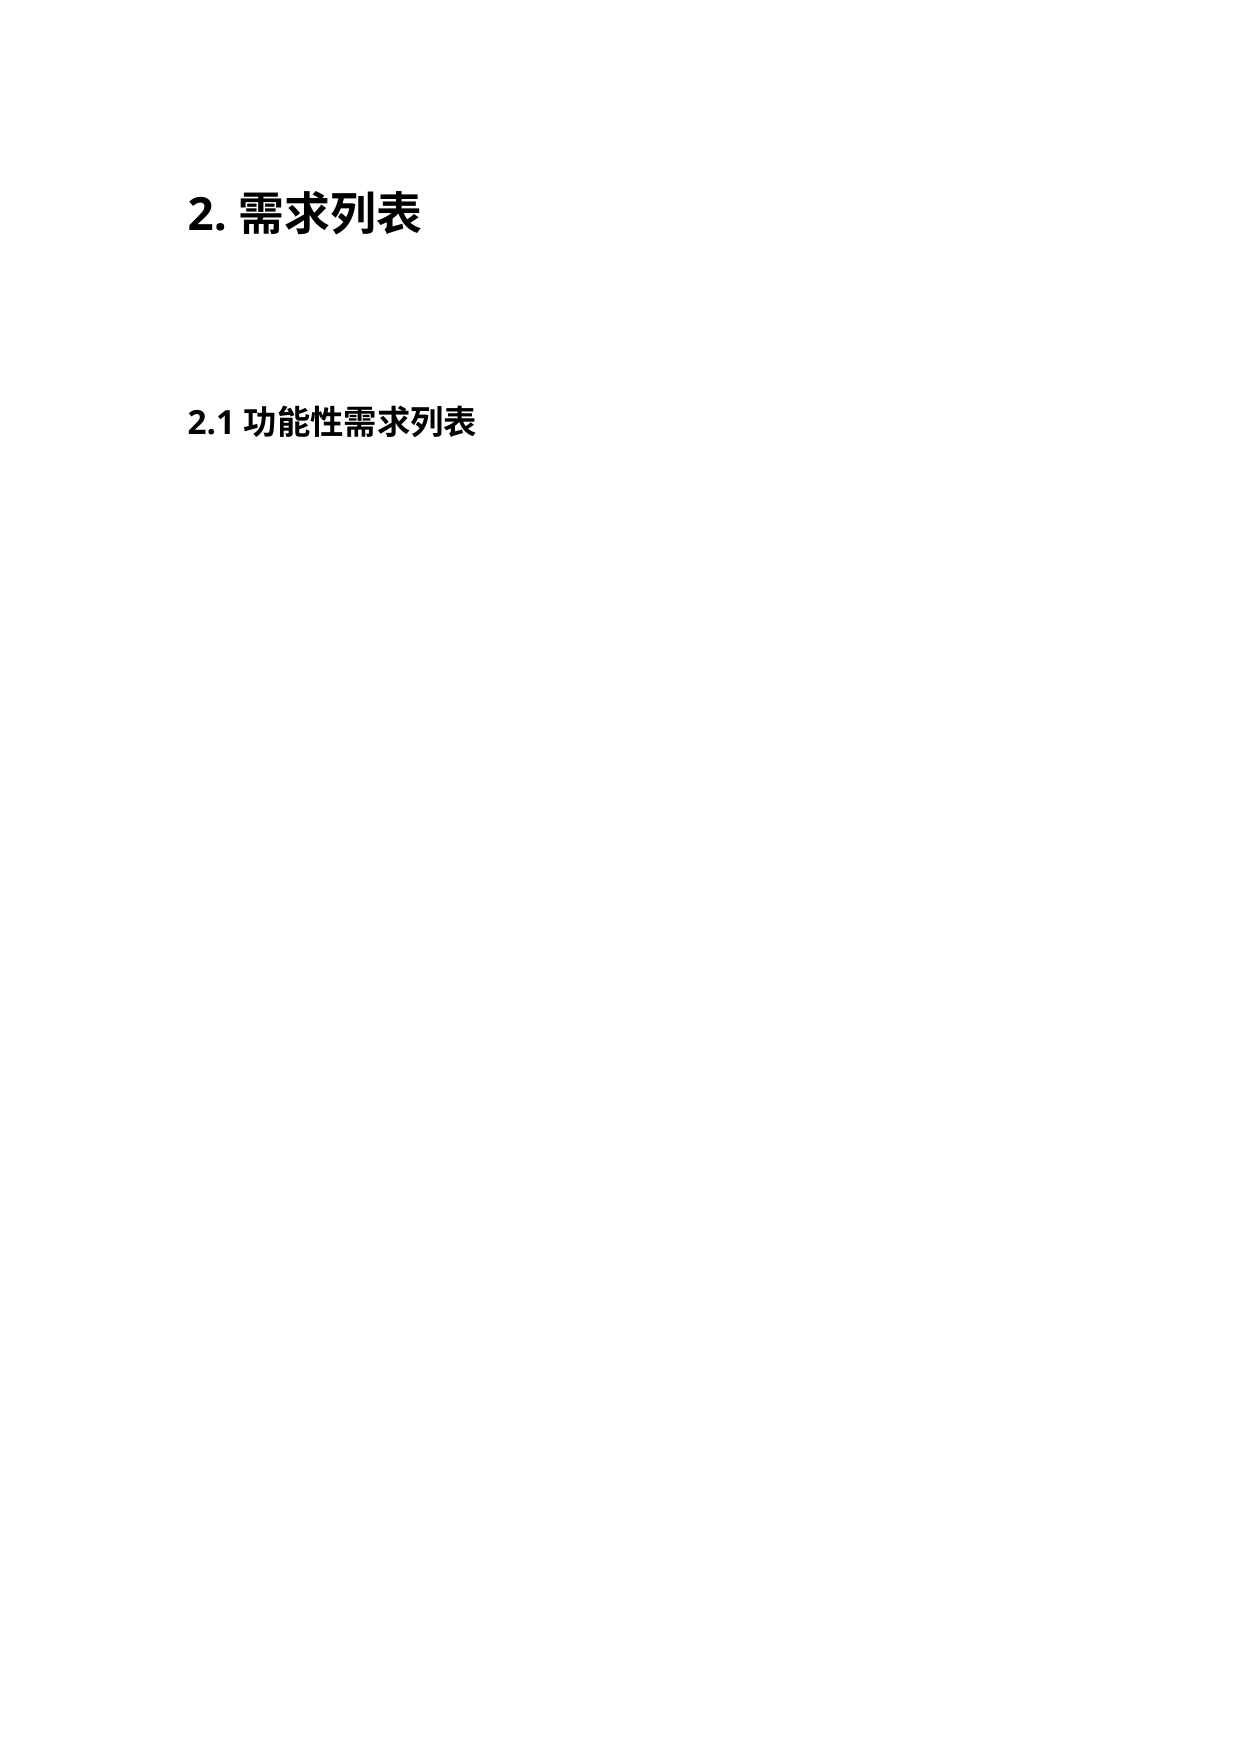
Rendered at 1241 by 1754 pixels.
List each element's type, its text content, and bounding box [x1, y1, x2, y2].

subtitle 2. 需求列表 [187, 162, 1053, 259]
subtitle 2.1 功能性需求列表 [187, 388, 1053, 453]
